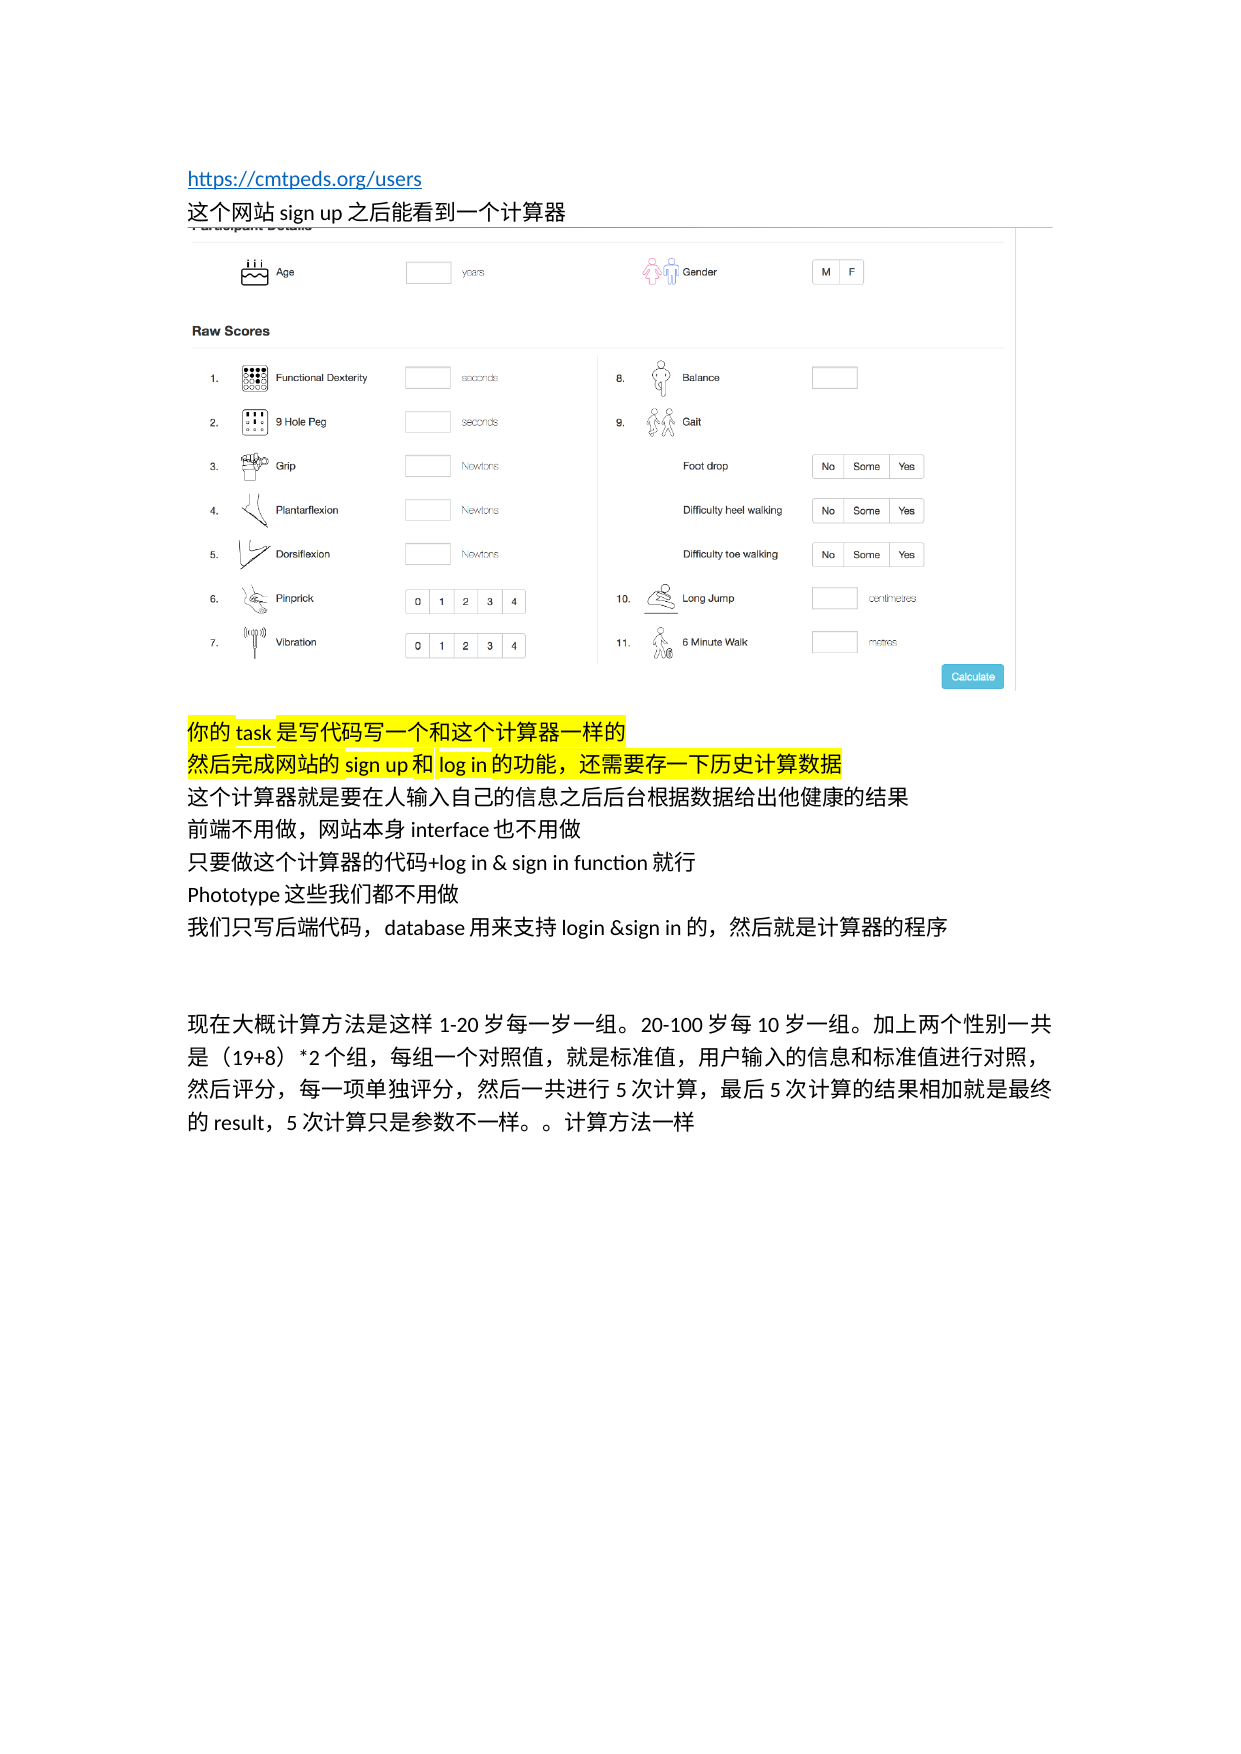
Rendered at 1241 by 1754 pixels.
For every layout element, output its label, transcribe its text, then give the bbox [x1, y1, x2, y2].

picture [187, 227, 1053, 691]
text 你的task是写代码写一个和这个计算器一样的 [187, 714, 1053, 747]
text 前端不用做，网站本身interface也不用做 [187, 812, 1053, 844]
text https://cmtpeds.org/users [187, 162, 1053, 194]
text 然后完成网站的sign up和log in的功能，还需要存一下历史计算数据 [187, 747, 1053, 779]
text 只要做这个计算器的代码+log in & sign in function就行 [187, 844, 1053, 877]
text 现在大概计算方法是这样1-20岁每一岁一组。20-100岁每10岁一组。加上两个性别一共是（19+8）*2个组，每组一个对照值，就是标准值，用户输入的信息和标准值进行对照，然后评分，每一项单独评分，然后一共进行5次计算，最后5次计算的结果相加就是最终的result，5次计算只是参数不一样。。计算方法一样 [187, 1007, 1053, 1137]
text 这个网站sign up之后能看到一个计算器 [187, 194, 1053, 227]
text 这个计算器就是要在人输入自己的信息之后后台根据数据给出他健康的结果 [187, 779, 1053, 812]
text 我们只写后端代码，database用来支持login &sign in的，然后就是计算器的程序 [187, 909, 1053, 942]
text Phototype这些我们都不用做 [187, 877, 1053, 909]
